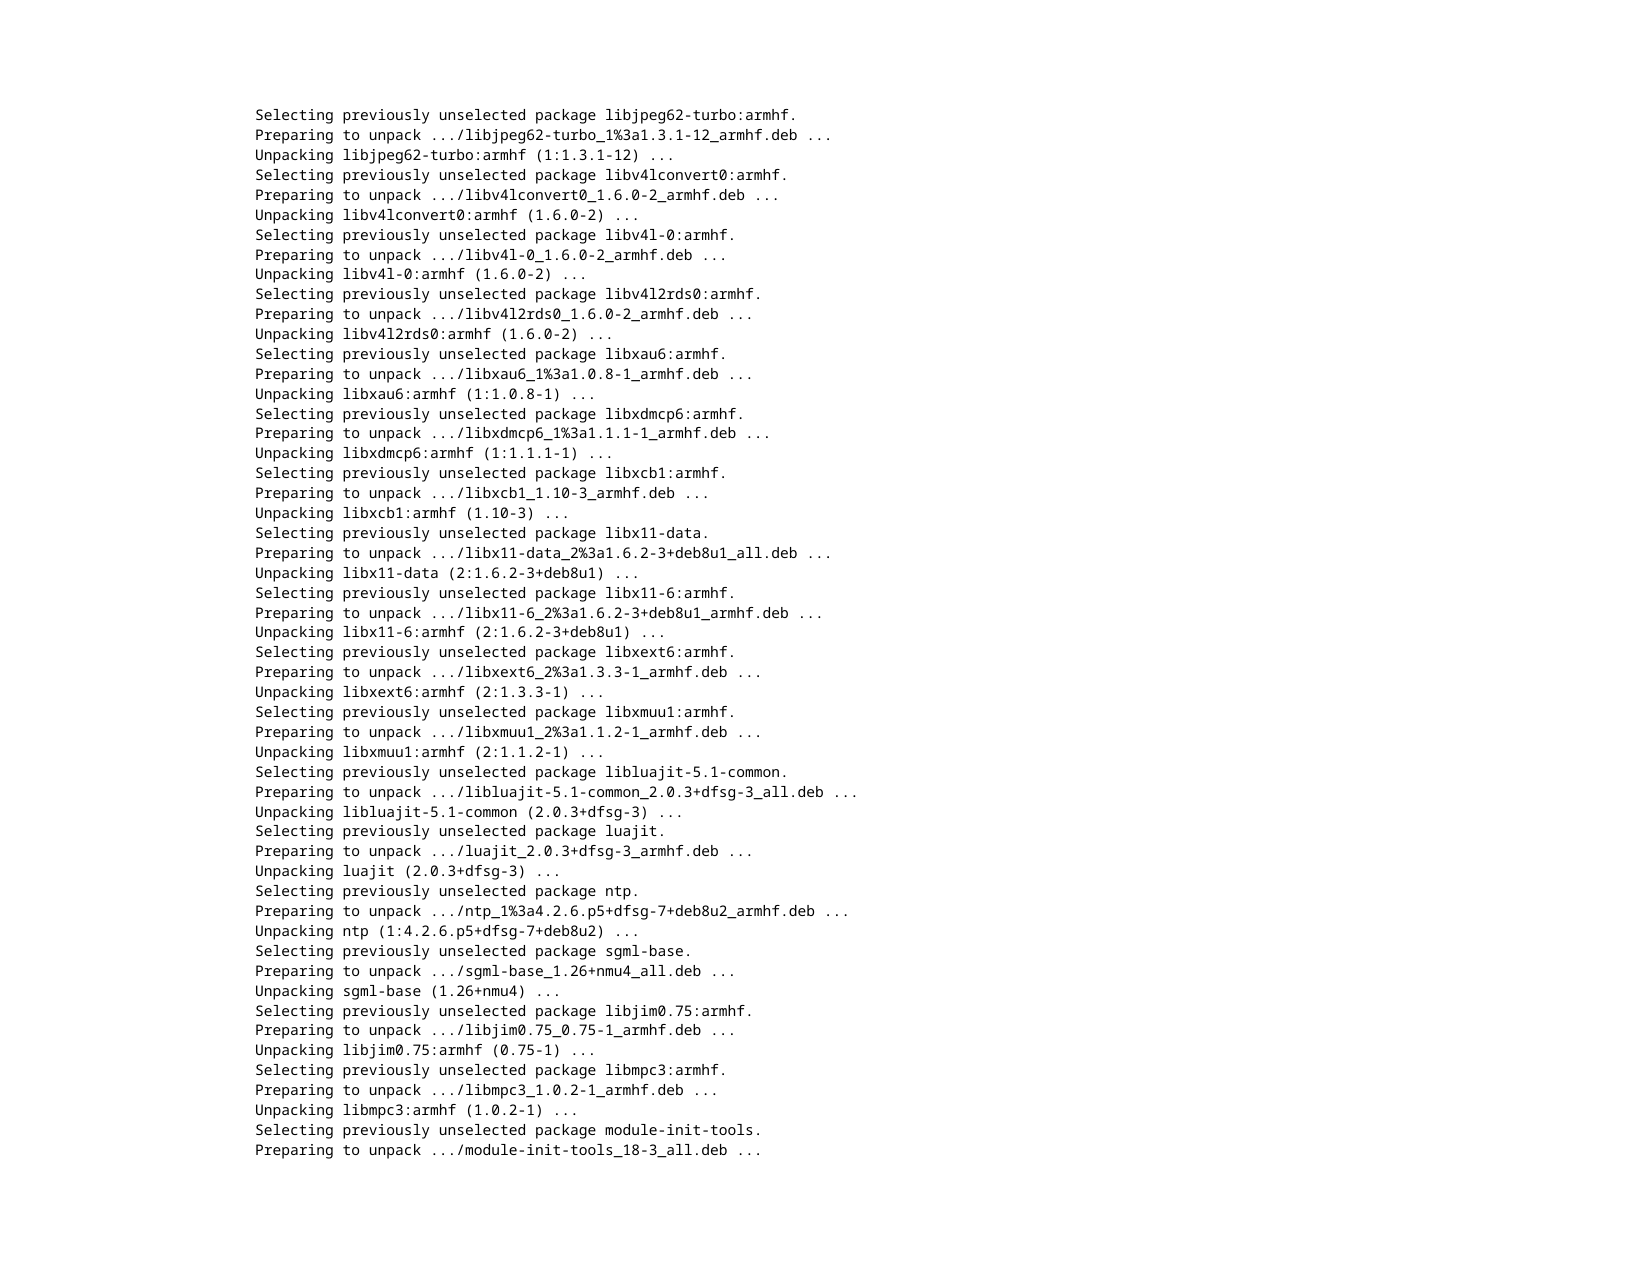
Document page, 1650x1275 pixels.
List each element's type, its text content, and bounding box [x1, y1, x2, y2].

text Preparing to unpack .../sgml-base_1.26+nmu4_all.deb ... [255, 961, 1545, 980]
text Selecting previously unselected package libv4lconvert0:armhf. [255, 165, 1545, 184]
text Unpacking libluajit-5.1-common (2.0.3+dfsg-3) ... [255, 801, 1545, 821]
text Preparing to unpack .../libluajit-5.1-common_2.0.3+dfsg-3_all.deb ... [255, 781, 1545, 801]
text Unpacking libv4l-0:armhf (1.6.0-2) ... [255, 264, 1545, 284]
text Preparing to unpack .../libxmuu1_2%3a1.1.2-1_armhf.deb ... [255, 722, 1545, 742]
text Preparing to unpack .../ntp_1%3a4.2.6.p5+dfsg-7+deb8u2_armhf.deb ... [255, 901, 1545, 921]
text Selecting previously unselected package libxau6:armhf. [255, 344, 1545, 364]
text Preparing to unpack .../libxdmcp6_1%3a1.1.1-1_armhf.deb ... [255, 423, 1545, 443]
text Unpacking libxdmcp6:armhf (1:1.1.1-1) ... [255, 443, 1545, 463]
text Preparing to unpack .../libx11-6_2%3a1.6.2-3+deb8u1_armhf.deb ... [255, 602, 1545, 622]
text Preparing to unpack .../luajit_2.0.3+dfsg-3_armhf.deb ... [255, 841, 1545, 861]
text Selecting previously unselected package libxcb1:armhf. [255, 463, 1545, 483]
text Unpacking libxcb1:armhf (1.10-3) ... [255, 503, 1545, 523]
text Unpacking sgml-base (1.26+nmu4) ... [255, 980, 1545, 1000]
text Preparing to unpack .../libxau6_1%3a1.0.8-1_armhf.deb ... [255, 364, 1545, 383]
text Unpacking libx11-6:armhf (2:1.6.2-3+deb8u1) ... [255, 622, 1545, 642]
text Preparing to unpack .../module-init-tools_18-3_all.deb ... [255, 1139, 1545, 1159]
text Unpacking libmpc3:armhf (1.0.2-1) ... [255, 1100, 1545, 1120]
text Unpacking libxext6:armhf (2:1.3.3-1) ... [255, 682, 1545, 702]
text Selecting previously unselected package libxdmcp6:armhf. [255, 403, 1545, 423]
text Selecting previously unselected package libjim0.75:armhf. [255, 1000, 1545, 1020]
text Selecting previously unselected package libluajit-5.1-common. [255, 762, 1545, 781]
text Unpacking libx11-data (2:1.6.2-3+deb8u1) ... [255, 563, 1545, 582]
text Preparing to unpack .../libjpeg62-turbo_1%3a1.3.1-12_armhf.deb ... [255, 125, 1545, 145]
text Unpacking ntp (1:4.2.6.p5+dfsg-7+deb8u2) ... [255, 921, 1545, 941]
text Selecting previously unselected package libmpc3:armhf. [255, 1060, 1545, 1080]
text Selecting previously unselected package libxext6:armhf. [255, 642, 1545, 662]
text Unpacking libxmuu1:armhf (2:1.1.2-1) ... [255, 742, 1545, 762]
text Preparing to unpack .../libv4lconvert0_1.6.0-2_armhf.deb ... [255, 184, 1545, 204]
text Selecting previously unselected package libxmuu1:armhf. [255, 702, 1545, 722]
text Preparing to unpack .../libv4l2rds0_1.6.0-2_armhf.deb ... [255, 304, 1545, 324]
text Selecting previously unselected package ntp. [255, 881, 1545, 901]
text Unpacking libjim0.75:armhf (0.75-1) ... [255, 1040, 1545, 1060]
text Unpacking libjpeg62-turbo:armhf (1:1.3.1-12) ... [255, 145, 1545, 165]
text Selecting previously unselected package module-init-tools. [255, 1120, 1545, 1139]
text Preparing to unpack .../libxext6_2%3a1.3.3-1_armhf.deb ... [255, 662, 1545, 682]
text Unpacking libv4l2rds0:armhf (1.6.0-2) ... [255, 324, 1545, 344]
text Selecting previously unselected package luajit. [255, 821, 1545, 841]
text Selecting previously unselected package libv4l2rds0:armhf. [255, 284, 1545, 304]
text Preparing to unpack .../libxcb1_1.10-3_armhf.deb ... [255, 483, 1545, 503]
text Preparing to unpack .../libmpc3_1.0.2-1_armhf.deb ... [255, 1080, 1545, 1100]
text Preparing to unpack .../libjim0.75_0.75-1_armhf.deb ... [255, 1020, 1545, 1040]
text Selecting previously unselected package libx11-data. [255, 523, 1545, 543]
text Unpacking libxau6:armhf (1:1.0.8-1) ... [255, 383, 1545, 403]
text Selecting previously unselected package libjpeg62-turbo:armhf. [255, 105, 1545, 125]
text Selecting previously unselected package libx11-6:armhf. [255, 582, 1545, 602]
text Unpacking luajit (2.0.3+dfsg-3) ... [255, 861, 1545, 881]
text Unpacking libv4lconvert0:armhf (1.6.0-2) ... [255, 204, 1545, 224]
text Preparing to unpack .../libx11-data_2%3a1.6.2-3+deb8u1_all.deb ... [255, 543, 1545, 563]
text Preparing to unpack .../libv4l-0_1.6.0-2_armhf.deb ... [255, 244, 1545, 264]
text Selecting previously unselected package sgml-base. [255, 941, 1545, 961]
text Selecting previously unselected package libv4l-0:armhf. [255, 224, 1545, 244]
